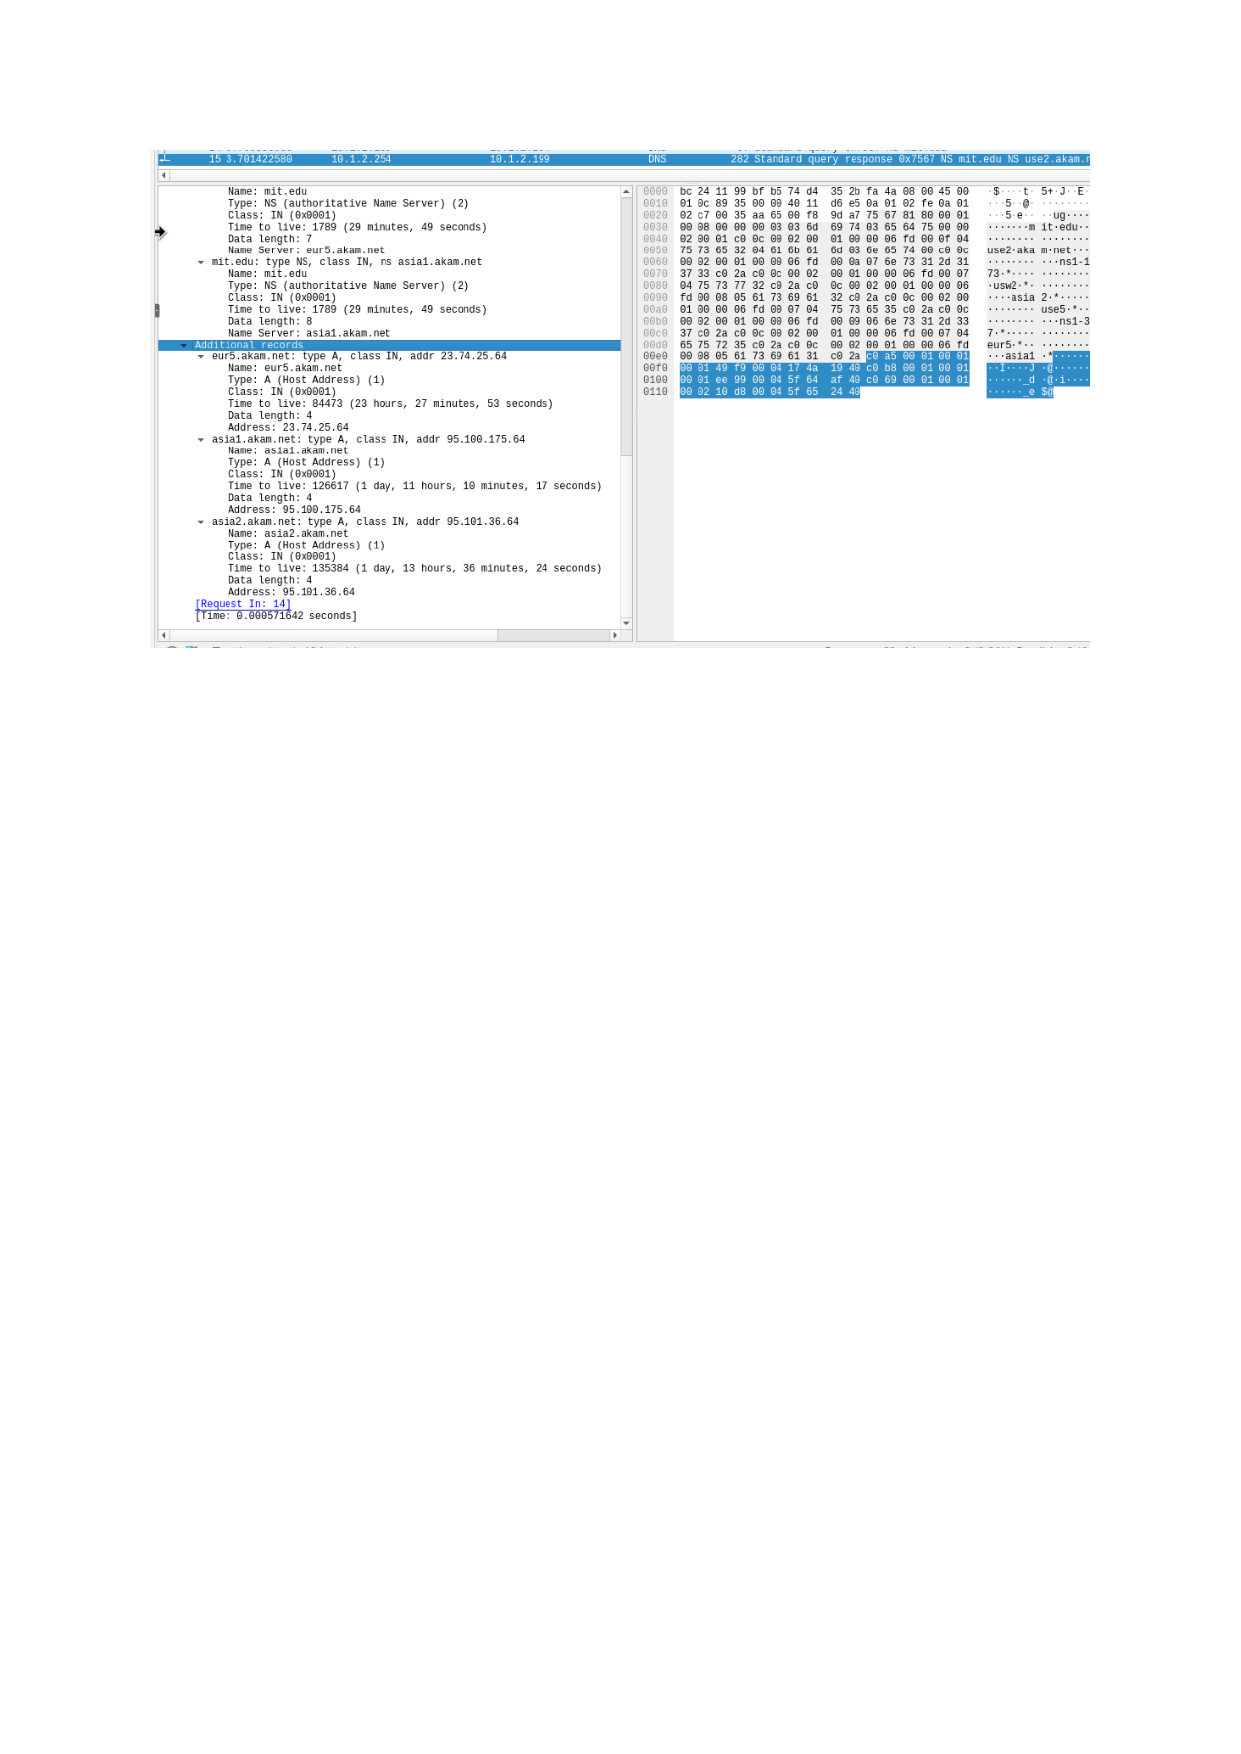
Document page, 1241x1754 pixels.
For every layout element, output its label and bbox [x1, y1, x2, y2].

picture [150, 150, 1091, 648]
